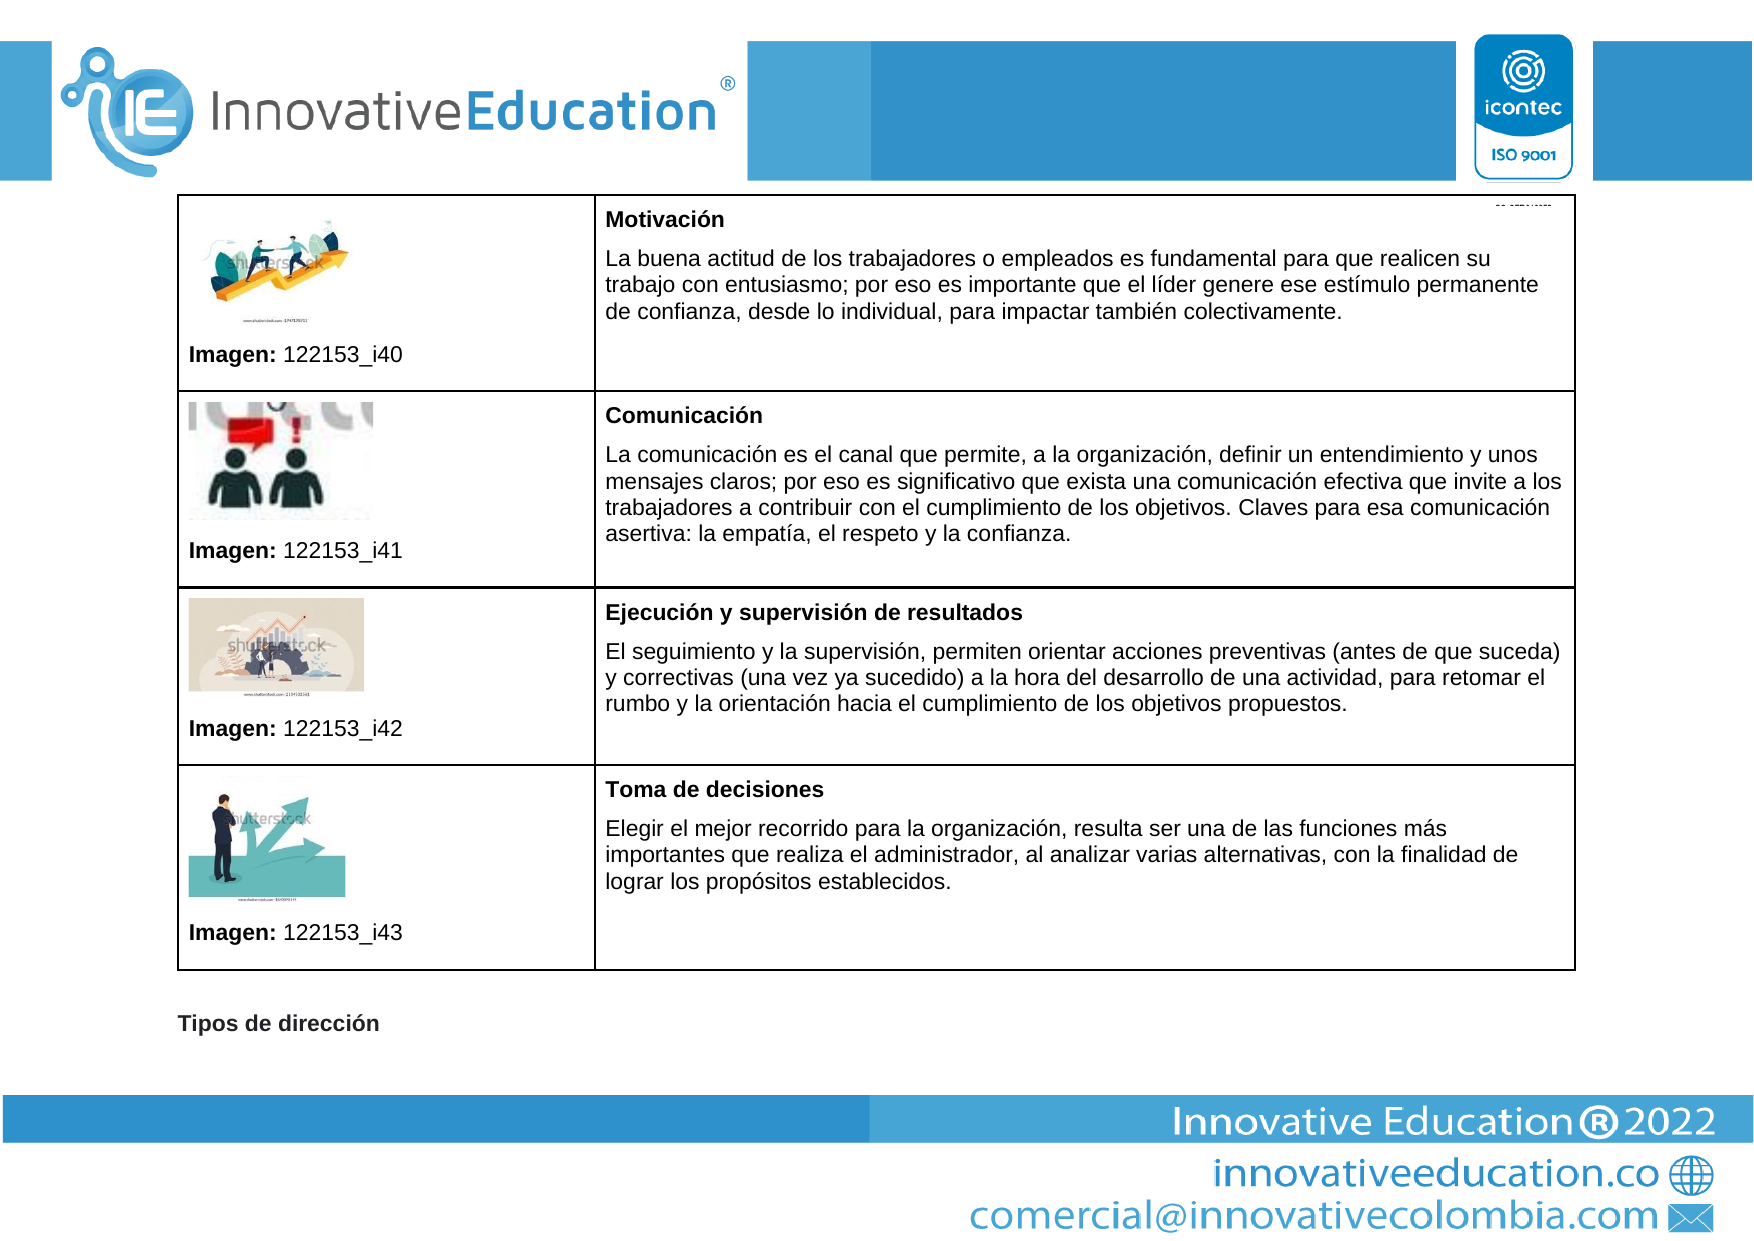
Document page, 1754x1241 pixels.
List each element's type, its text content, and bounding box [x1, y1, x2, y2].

picture [188, 206, 362, 323]
table_cell Imagen: 122153_i42 [179, 589, 594, 764]
picture [0, 28, 1456, 194]
picture [188, 776, 346, 902]
table_cell Imagen: 122153_i41 [179, 392, 594, 586]
picture [2, 1093, 1754, 1239]
picture [188, 402, 374, 520]
table_cell Comunicación La comunicación es el canal que permite, a la organización, definir un entendimiento y unos mensajes claros; por eso es significativo que exista una comunicación efectiva que invite a los trabajadores a contribuir con el cumplimiento de los objetivos. Claves para esa comunicación asertiva: la empatía, el respeto y la confianza. [596, 392, 1574, 586]
table_cell Imagen: 122153_i40 [179, 196, 594, 390]
table_cell Motivación La buena actitud de los trabajadores o empleados es fundamental para que realicen su trabajo con entusiasmo; por eso es importante que el líder genere ese estímulo permanente de confianza, desde lo individual, para impactar también colectivamente. [596, 196, 1574, 390]
picture [1471, 32, 1576, 194]
picture [188, 598, 364, 697]
picture [1593, 28, 1752, 194]
table_cell Toma de decisiones Elegir el mejor recorrido para la organización, resulta ser una de las funciones más importantes que realiza el administrador, al analizar varias alternativas, con la finalidad de lograr los propósitos establecidos. [596, 766, 1574, 969]
table_cell Imagen: 122153_i43 [179, 766, 594, 969]
table_cell Ejecución y supervisión de resultados El seguimiento y la supervisión, permiten orientar acciones preventivas (antes de que suceda) y correctivas (una vez ya sucedido) a la hora del desarrollo de una actividad, para retomar el rumbo y la orientación hacia el cumplimiento de los objetivos propuestos. [596, 589, 1574, 764]
text Tipos de dirección [177, 1009, 1577, 1036]
